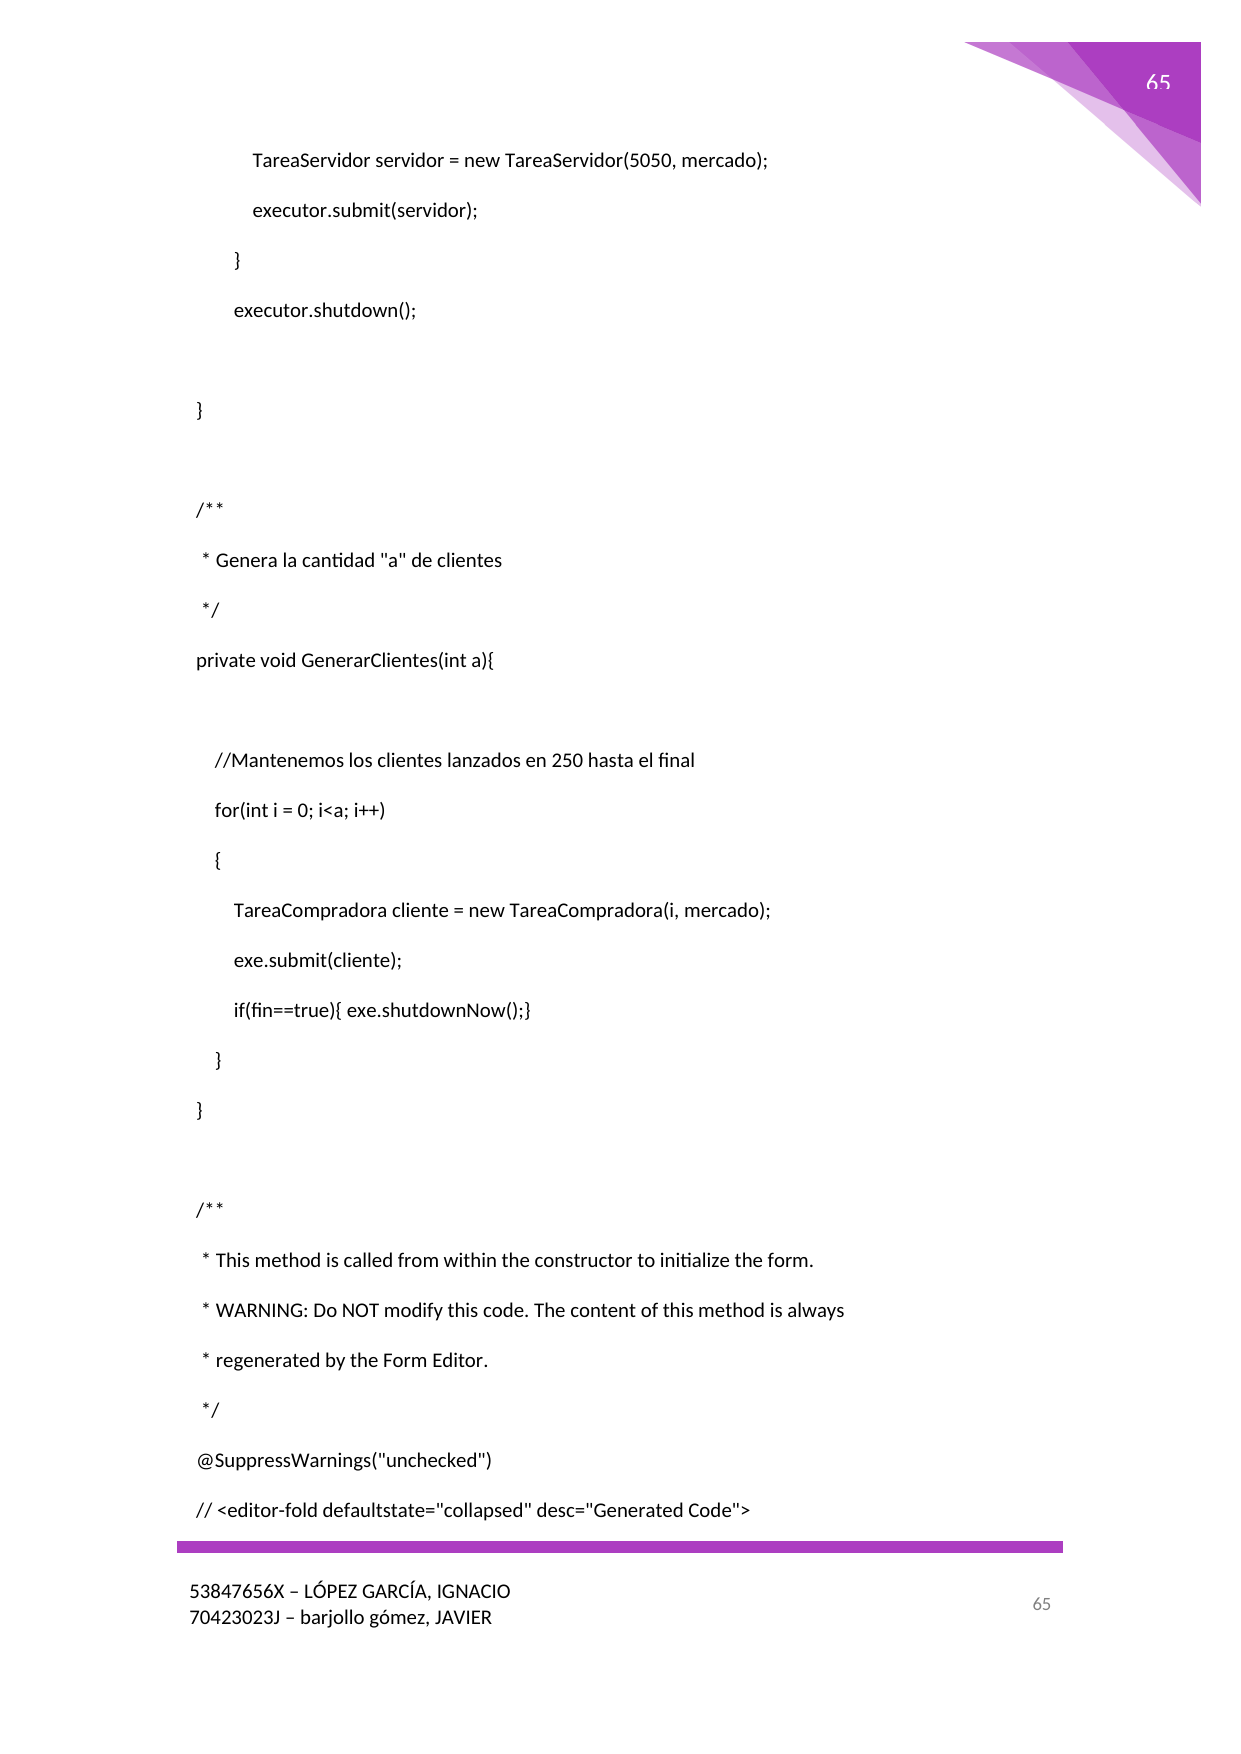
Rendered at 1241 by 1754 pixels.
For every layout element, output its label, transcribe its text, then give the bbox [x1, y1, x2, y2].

text exe.submit(cliente); [177, 948, 1063, 973]
text { [177, 848, 1063, 873]
text /** [177, 498, 1063, 523]
text * This method is called from within the constructor to initialize the form. [177, 1248, 1063, 1273]
text for(int i = 0; i<a; i++) [177, 798, 1063, 823]
picture [963, 42, 1201, 207]
text } [177, 398, 1063, 423]
text */ [177, 598, 1063, 623]
text */ [177, 1398, 1063, 1423]
text } [177, 1048, 1063, 1073]
text executor.submit(servidor); [177, 198, 1063, 223]
text * WARNING: Do NOT modify this code. The content of this method is always [177, 1298, 1063, 1323]
text * regenerated by the Form Editor. [177, 1348, 1063, 1373]
text @SuppressWarnings("unchecked") [177, 1448, 1063, 1473]
text TareaServidor servidor = new TareaServidor(5050, mercado); [177, 148, 1063, 173]
text executor.shutdown(); [177, 298, 1063, 323]
text if(fin==true){ exe.shutdownNow();} [177, 998, 1063, 1023]
text TareaCompradora cliente = new TareaCompradora(i, mercado); [177, 898, 1063, 923]
text //Mantenemos los clientes lanzados en 250 hasta el final [177, 748, 1063, 773]
text } [177, 1098, 1063, 1123]
text /** [177, 1198, 1063, 1223]
text private void GenerarClientes(int a){ [177, 648, 1063, 673]
text * Genera la cantidad "a" de clientes [177, 548, 1063, 573]
text } [177, 248, 1063, 273]
text // <editor-fold defaultstate="collapsed" desc="Generated Code"> [177, 1498, 1063, 1523]
